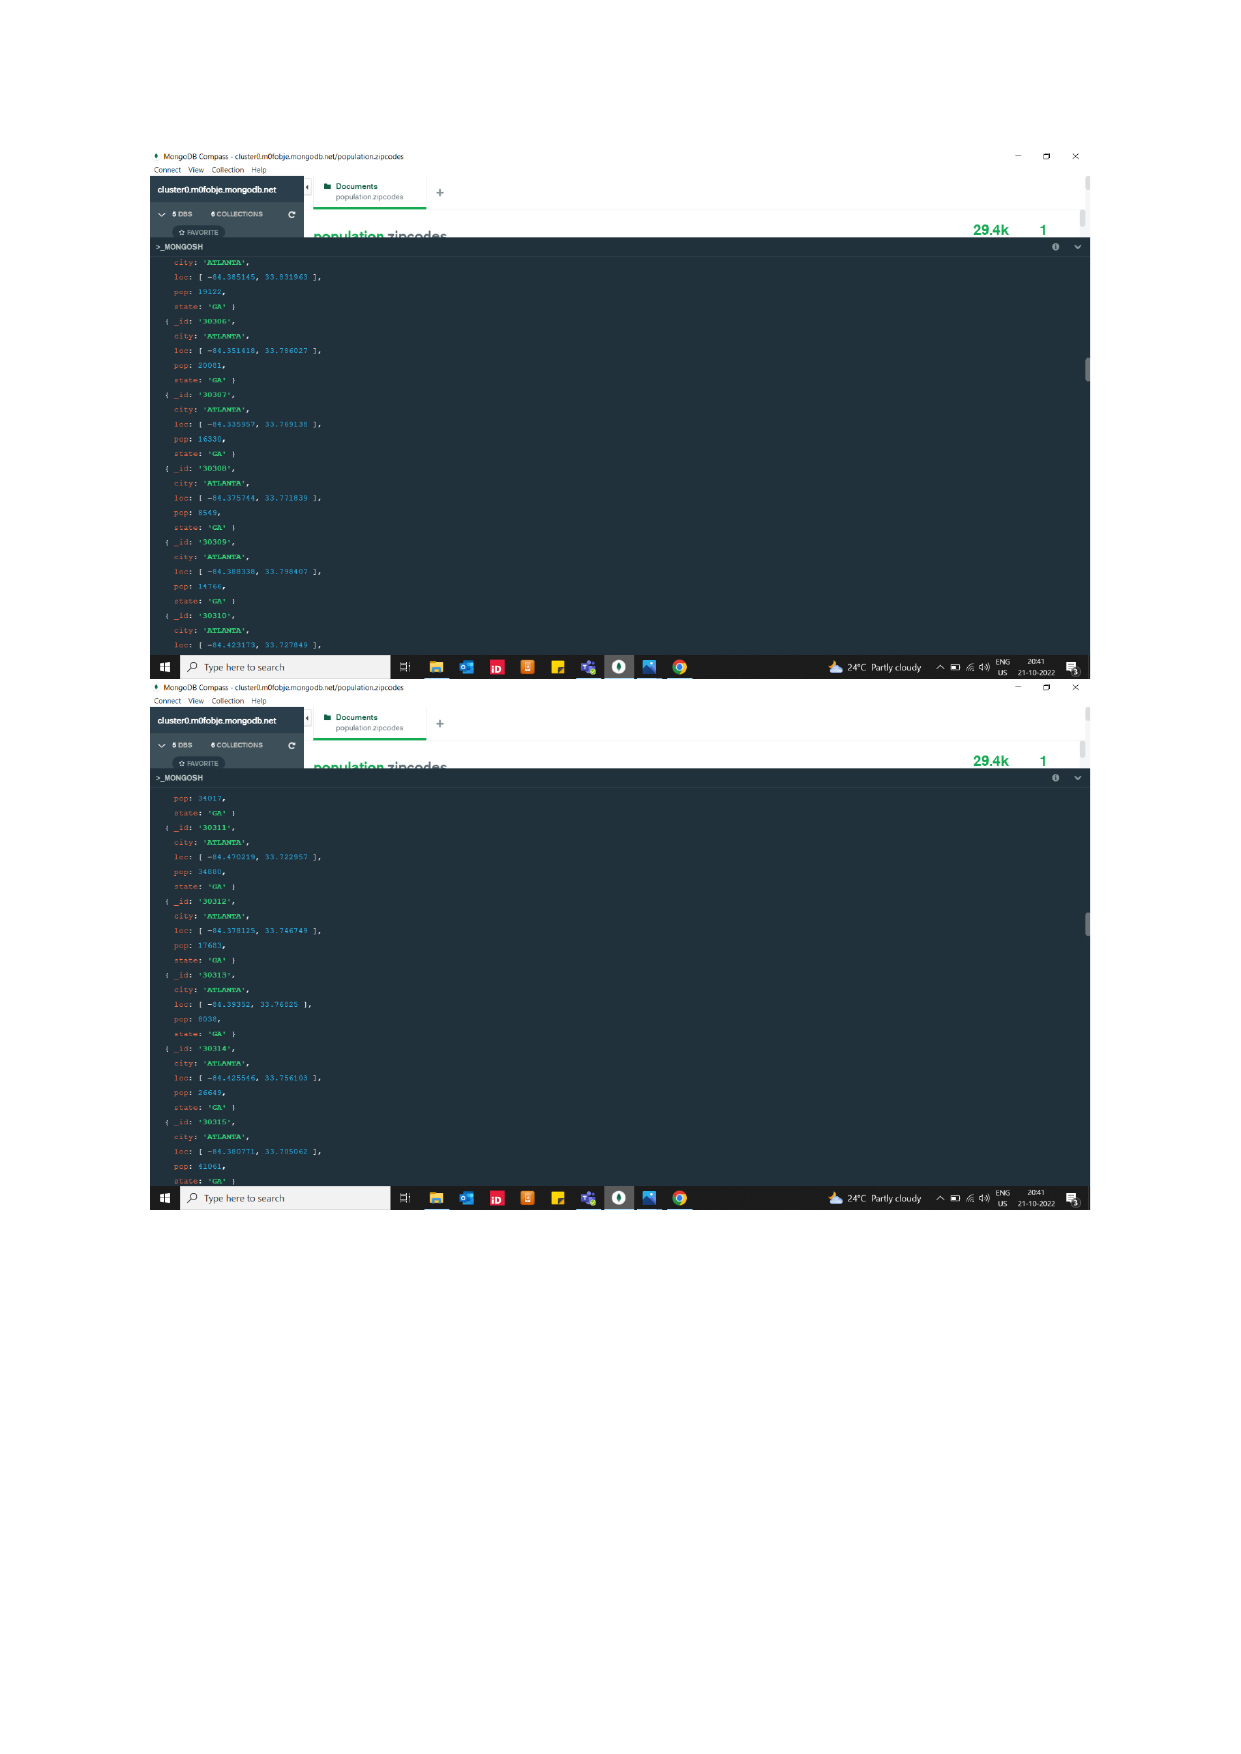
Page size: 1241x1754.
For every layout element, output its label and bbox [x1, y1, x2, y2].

picture [150, 150, 1091, 679]
picture [150, 681, 1091, 1210]
